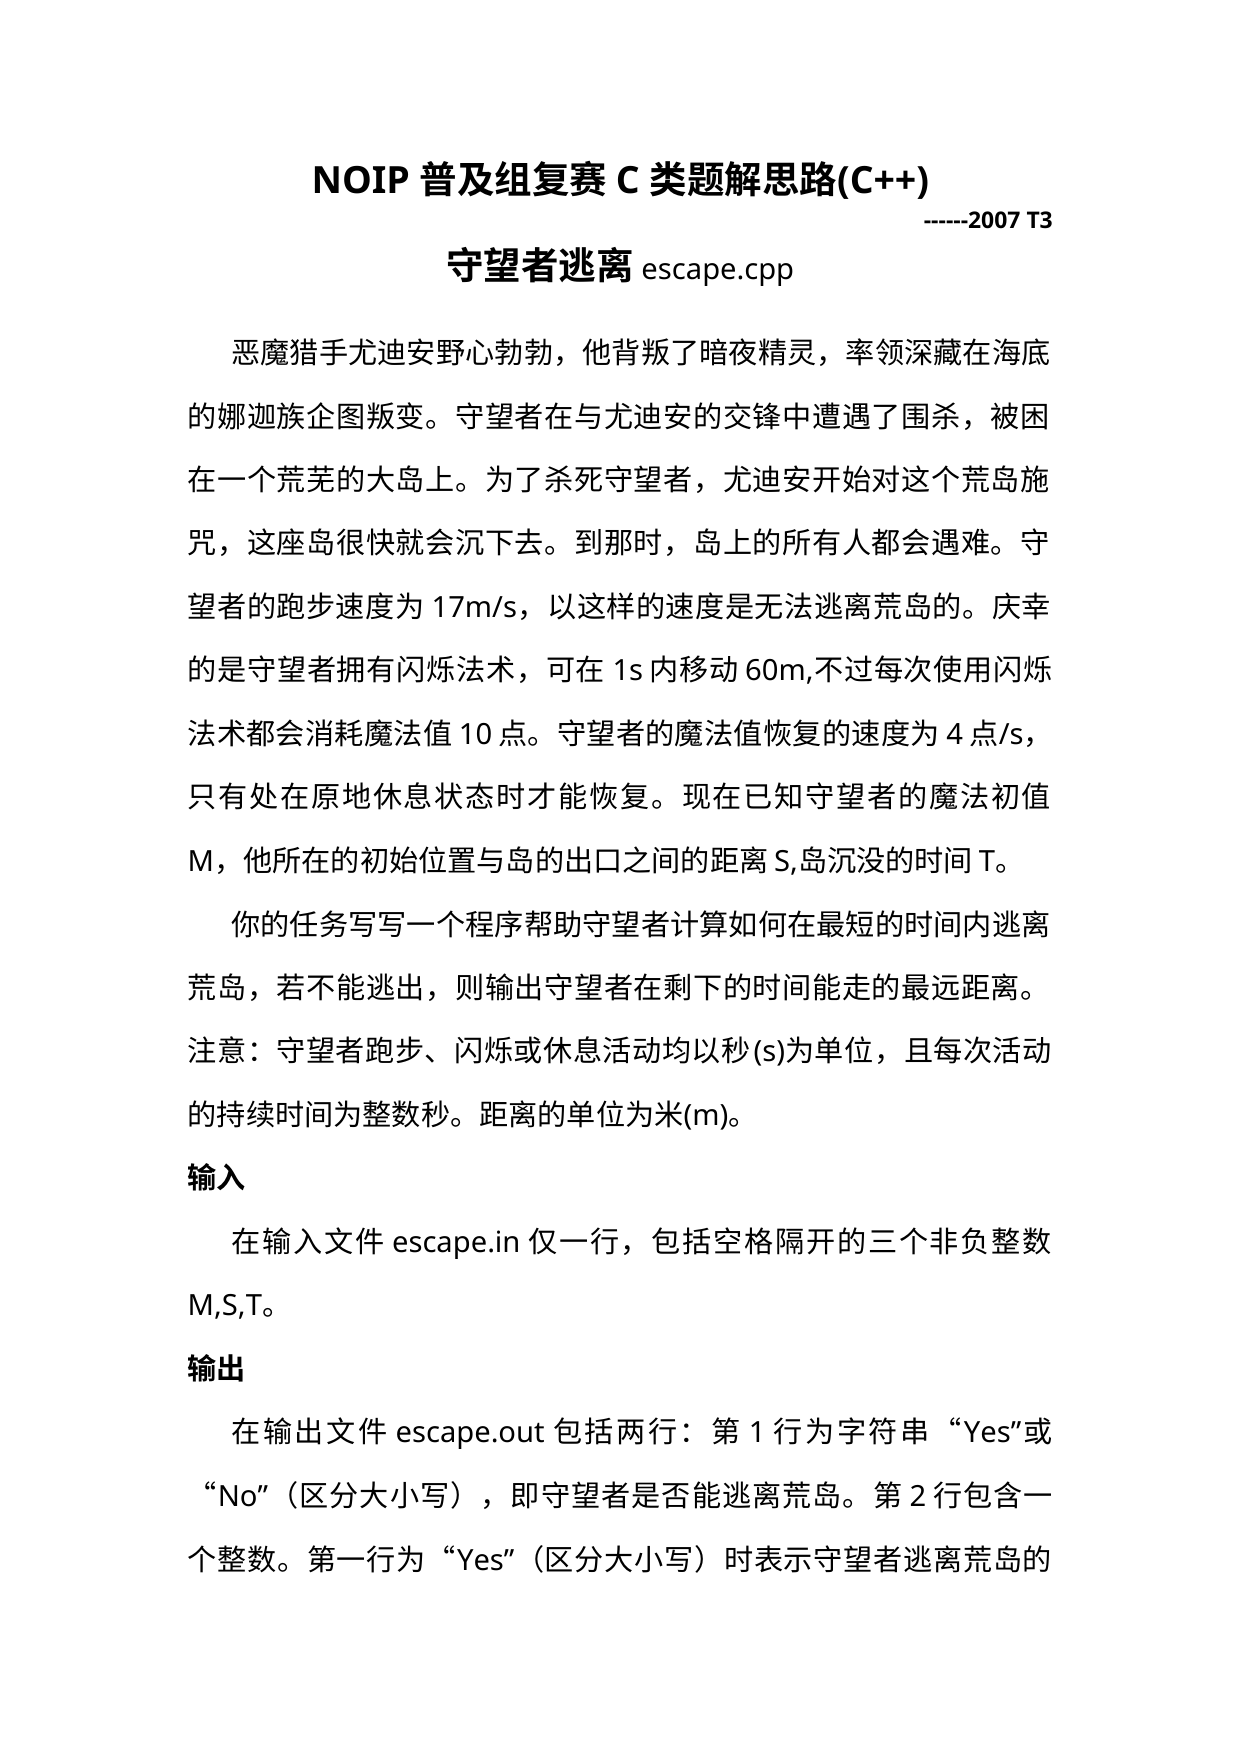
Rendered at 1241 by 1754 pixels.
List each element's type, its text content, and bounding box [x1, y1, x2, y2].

text 恶魔猎手尤迪安野心勃勃，他背叛了暗夜精灵，率领深藏在海底的娜迦族企图叛变。守望者在与尤迪安的交锋中遭遇了围杀，被困在一个荒芜的大岛上。为了杀死守望者，尤迪安开始对这个荒岛施咒，这座岛很快就会沉下去。到那时，岛上的所有人都会遇难。守望者的跑步速度为17m/s，以这样的速度是无法逃离荒岛的。庆幸的是守望者拥有闪烁法术，可在1s内移动60m,不过每次使用闪烁法术都会消耗魔法值10点。守望者的魔法值恢复的速度为4点/s，只有处在原地休息状态时才能恢复。现在已知守望者的魔法初值M，他所在的初始位置与岛的出口之间的距离S,岛沉没的时间T。 [187, 330, 1053, 880]
text 输出 [187, 1346, 1053, 1388]
text 守望者逃离escape.cpp [187, 236, 1053, 290]
text NOIP 普及组复赛 C 类题解思路(C++) [187, 150, 1053, 204]
text 在输入文件escape.in仅一行，包括空格隔开的三个非负整数M,S,T。 [187, 1218, 1053, 1324]
text ------2007 T3 [187, 204, 1053, 236]
text 你的任务写写一个程序帮助守望者计算如何在最短的时间内逃离荒岛，若不能逃出，则输出守望者在剩下的时间能走的最远距离。注意：守望者跑步、闪烁或休息活动均以秒(s)为单位，且每次活动的持续时间为整数秒。距离的单位为米(m)。 [187, 901, 1053, 1134]
text 输入 [187, 1155, 1053, 1197]
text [187, 1409, 1053, 1578]
